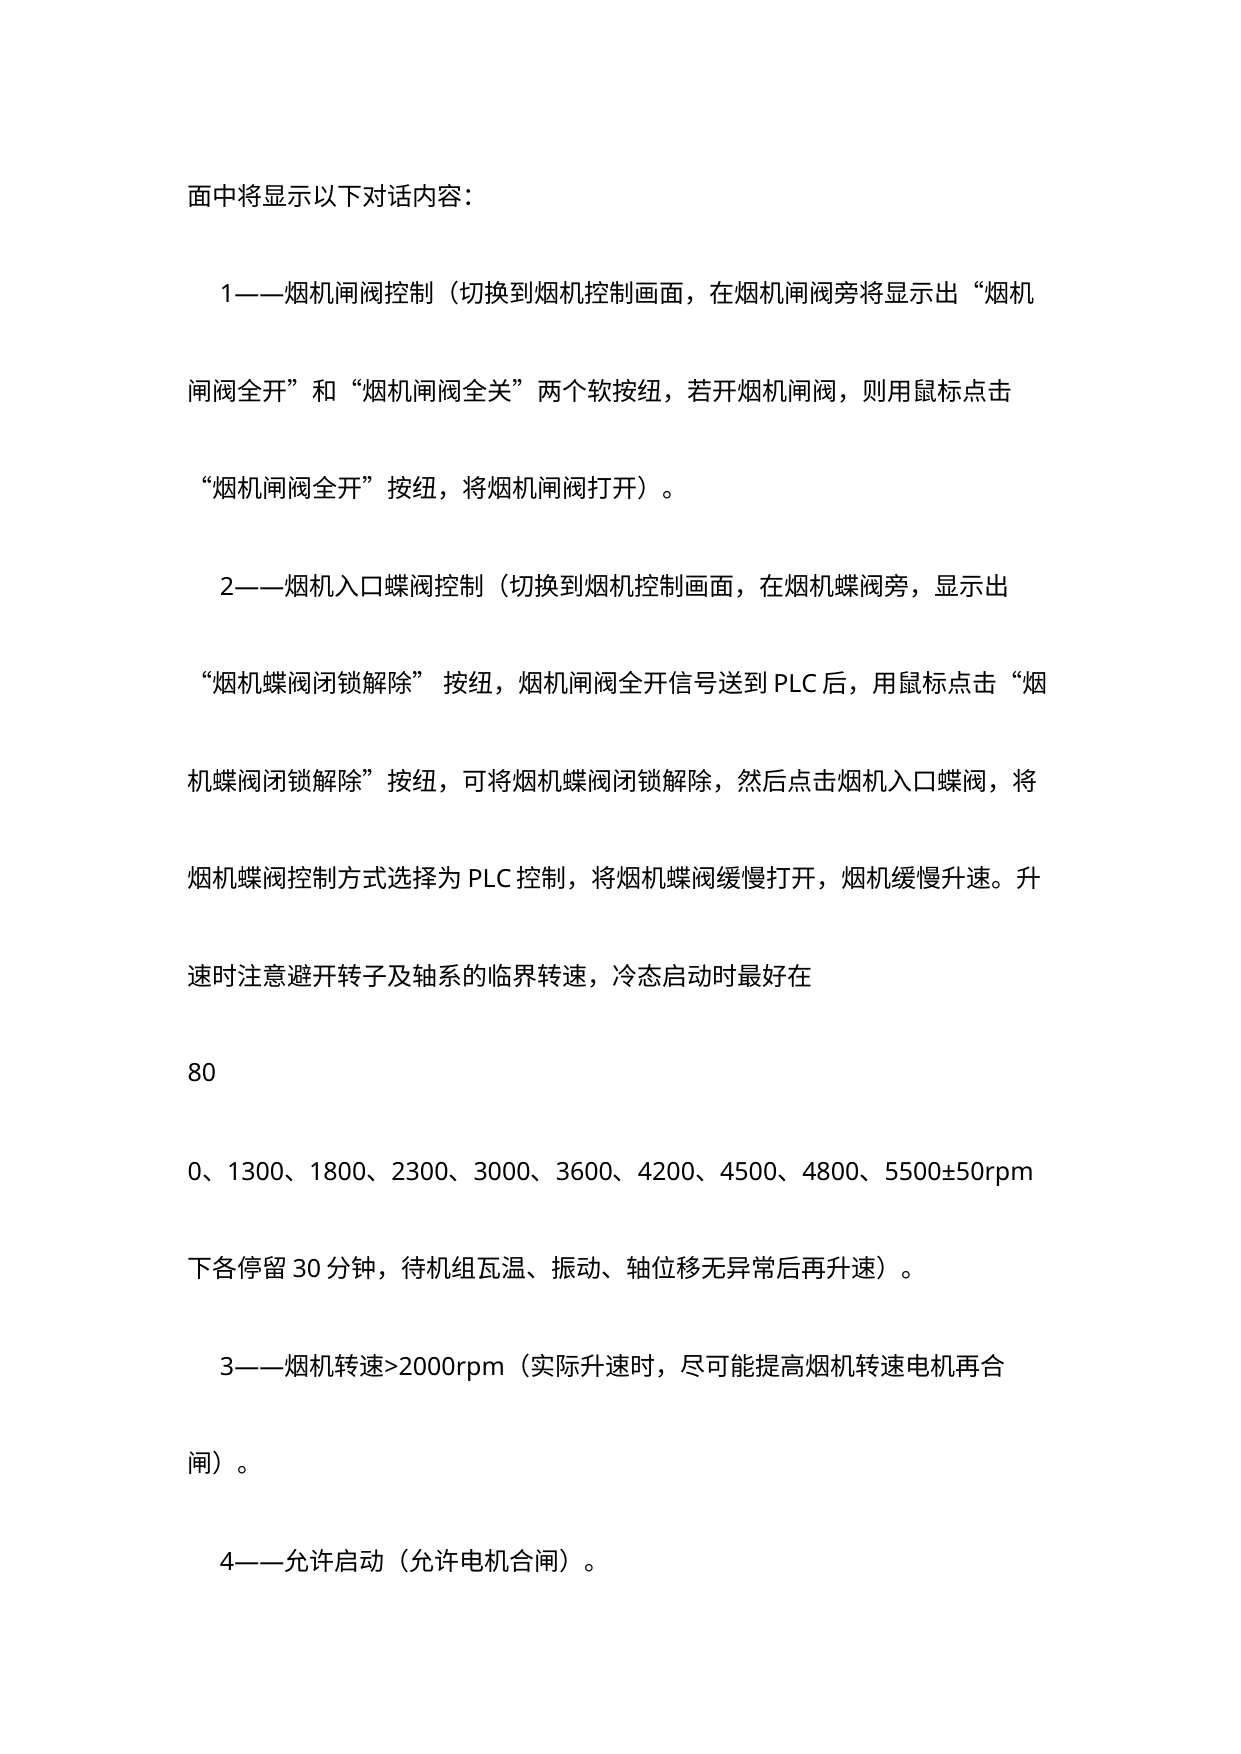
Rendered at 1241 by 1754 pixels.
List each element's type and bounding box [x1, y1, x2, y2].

text [187, 162, 1053, 1592]
